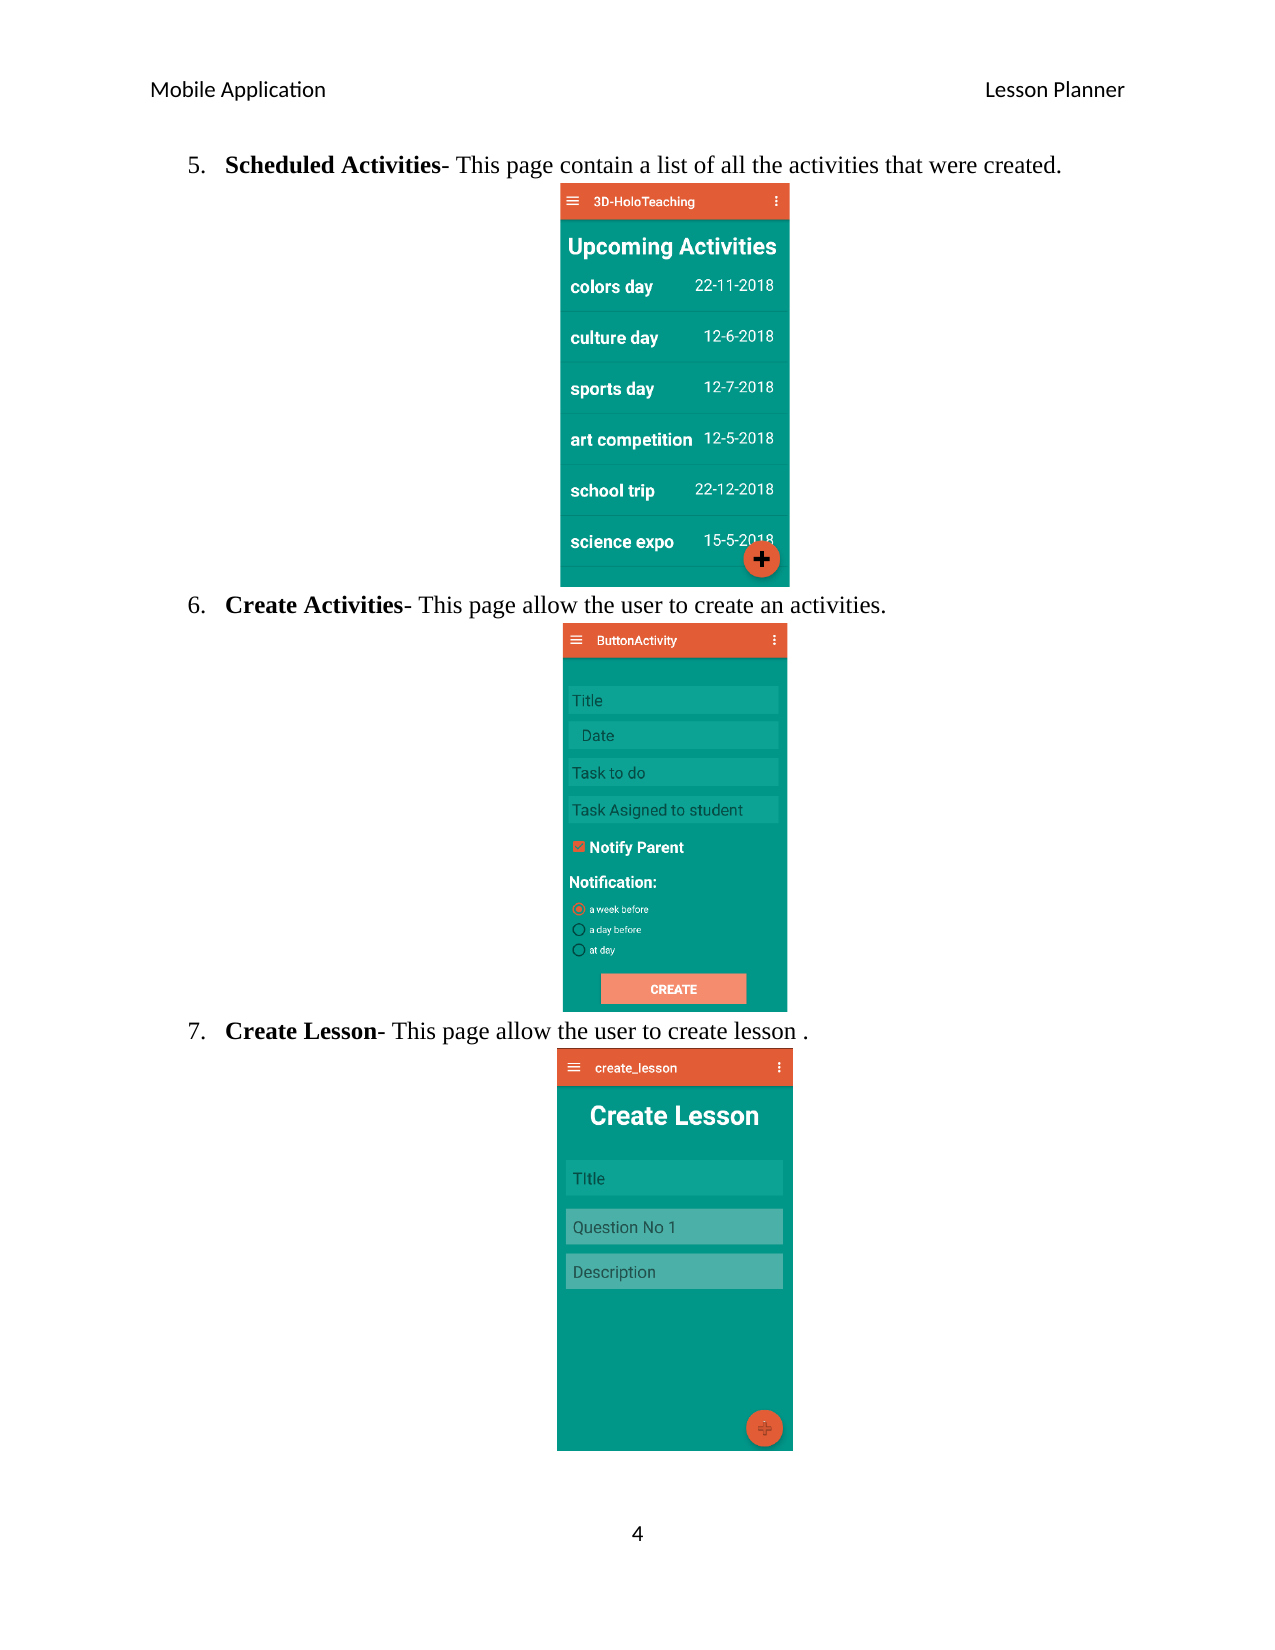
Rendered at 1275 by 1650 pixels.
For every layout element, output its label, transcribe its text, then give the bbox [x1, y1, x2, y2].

list Create Lesson- This page allow the user to create lesson . [187, 1016, 1125, 1044]
picture [562, 623, 788, 1012]
picture [560, 183, 790, 587]
picture [557, 1048, 793, 1451]
list Create Activities- This page allow the user to create an activities. [187, 591, 1125, 619]
list Scheduled Activities- This page contain a list of all the activities that were created. [187, 150, 1125, 179]
